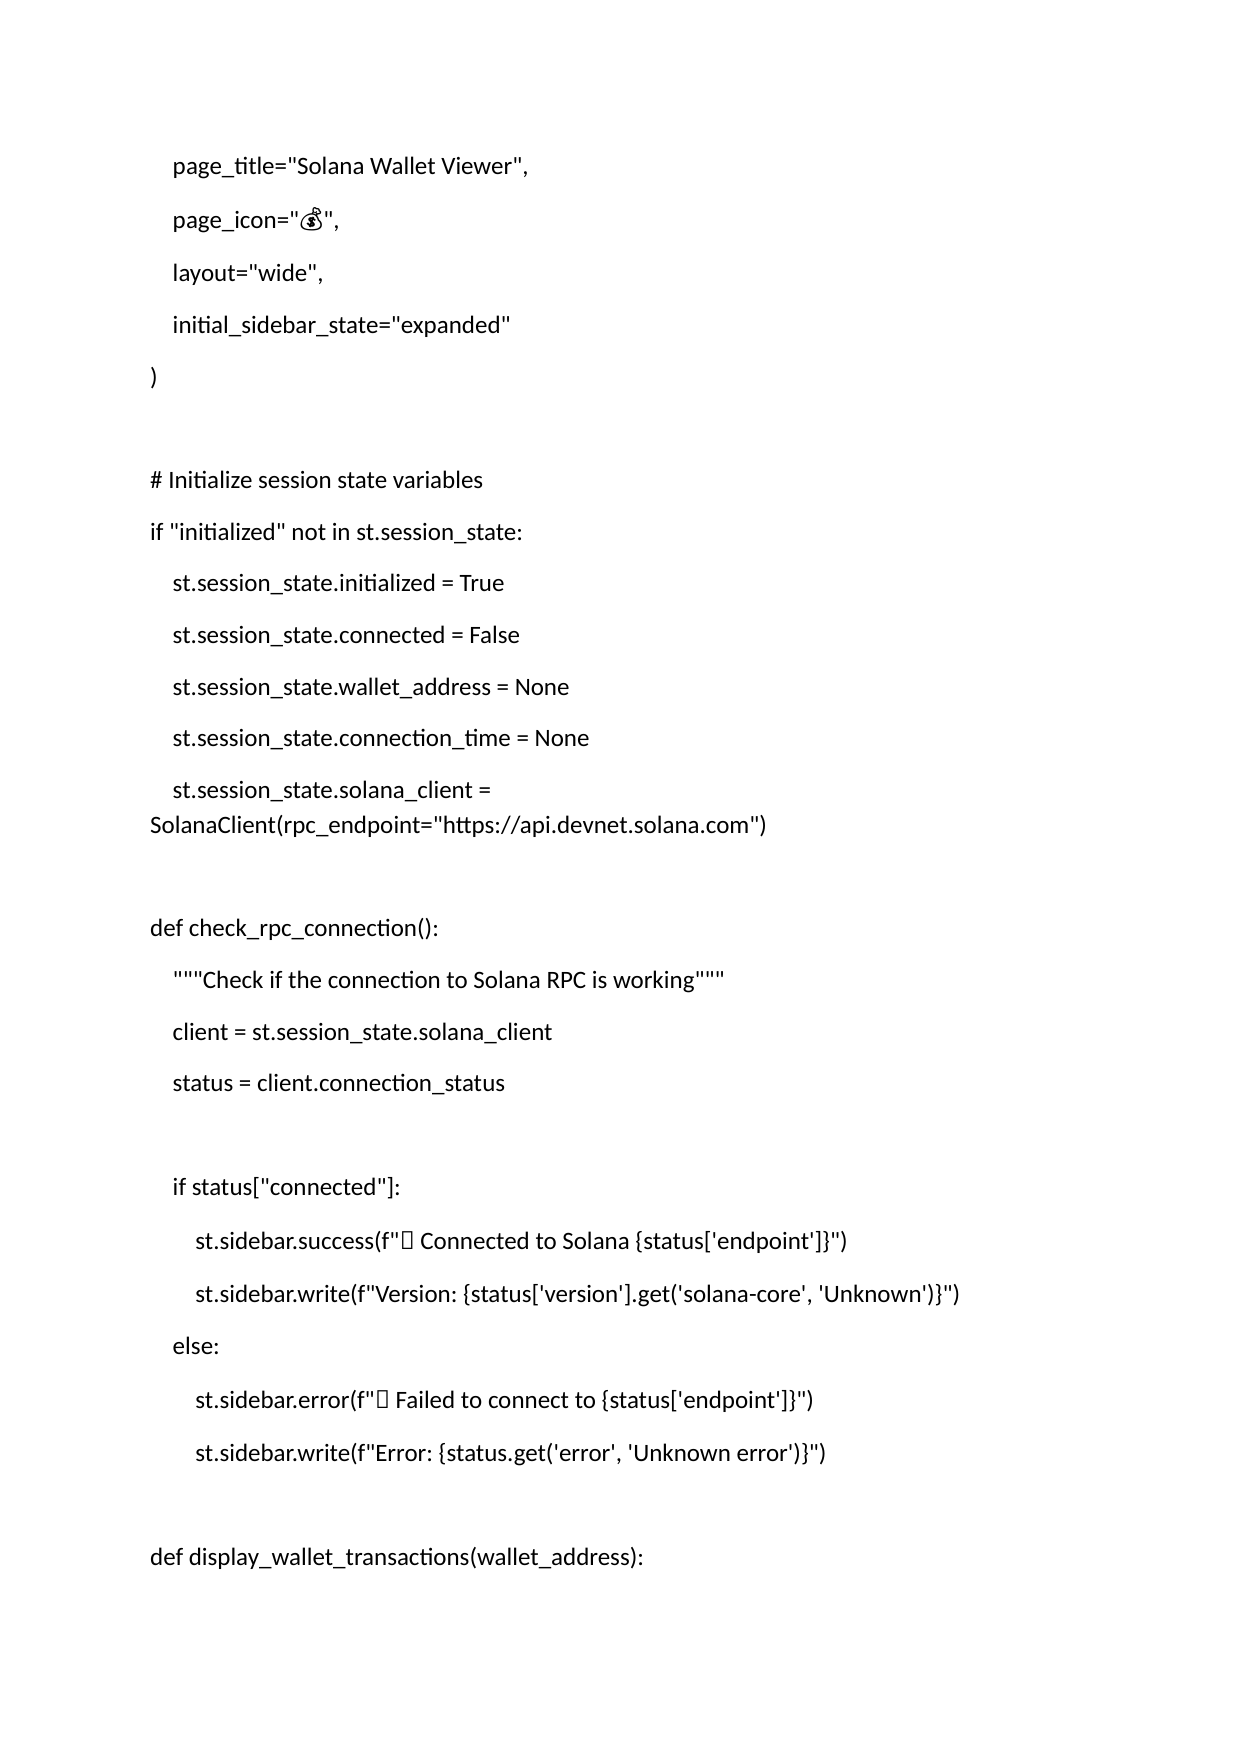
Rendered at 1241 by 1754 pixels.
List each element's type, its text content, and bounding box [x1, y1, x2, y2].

text st.session_state.connection_time = None [150, 722, 1090, 753]
text page_icon="💰", [150, 202, 1090, 236]
text if "initialized" not in st.session_state: [150, 516, 1090, 546]
text st.session_state.initialized = True [150, 567, 1090, 598]
text st.sidebar.success(f"✅ Connected to Solana {status['endpoint']}") [150, 1222, 1090, 1257]
text page_title="Solana Wallet Viewer", [150, 150, 1090, 181]
text """Check if the connection to Solana RPC is working""" [150, 964, 1090, 995]
text ) [150, 361, 1090, 391]
text st.sidebar.error(f"❌ Failed to connect to {status['endpoint']}") [150, 1382, 1090, 1416]
text initial_sidebar_state="expanded" [150, 309, 1090, 340]
text def check_rpc_connection(): [150, 912, 1090, 943]
text layout="wide", [150, 257, 1090, 288]
text st.sidebar.write(f"Error: {status.get('error', 'Unknown error')}") [150, 1437, 1090, 1468]
text st.session_state.connected = False [150, 619, 1090, 650]
text st.session_state.wallet_address = None [150, 671, 1090, 701]
text st.session_state.solana_client = SolanaClient(rpc_endpoint="https://api.devnet.solana.com") [150, 774, 1090, 840]
text status = client.connection_status [150, 1067, 1090, 1098]
text client = st.session_state.solana_client [150, 1016, 1090, 1046]
text if status["connected"]: [150, 1171, 1090, 1201]
text else: [150, 1330, 1090, 1361]
text # Initialize session state variables [150, 464, 1090, 495]
text st.sidebar.write(f"Version: {status['version'].get('solana-core', 'Unknown')}") [150, 1278, 1090, 1309]
text def display_wallet_transactions(wallet_address): [150, 1541, 1090, 1571]
